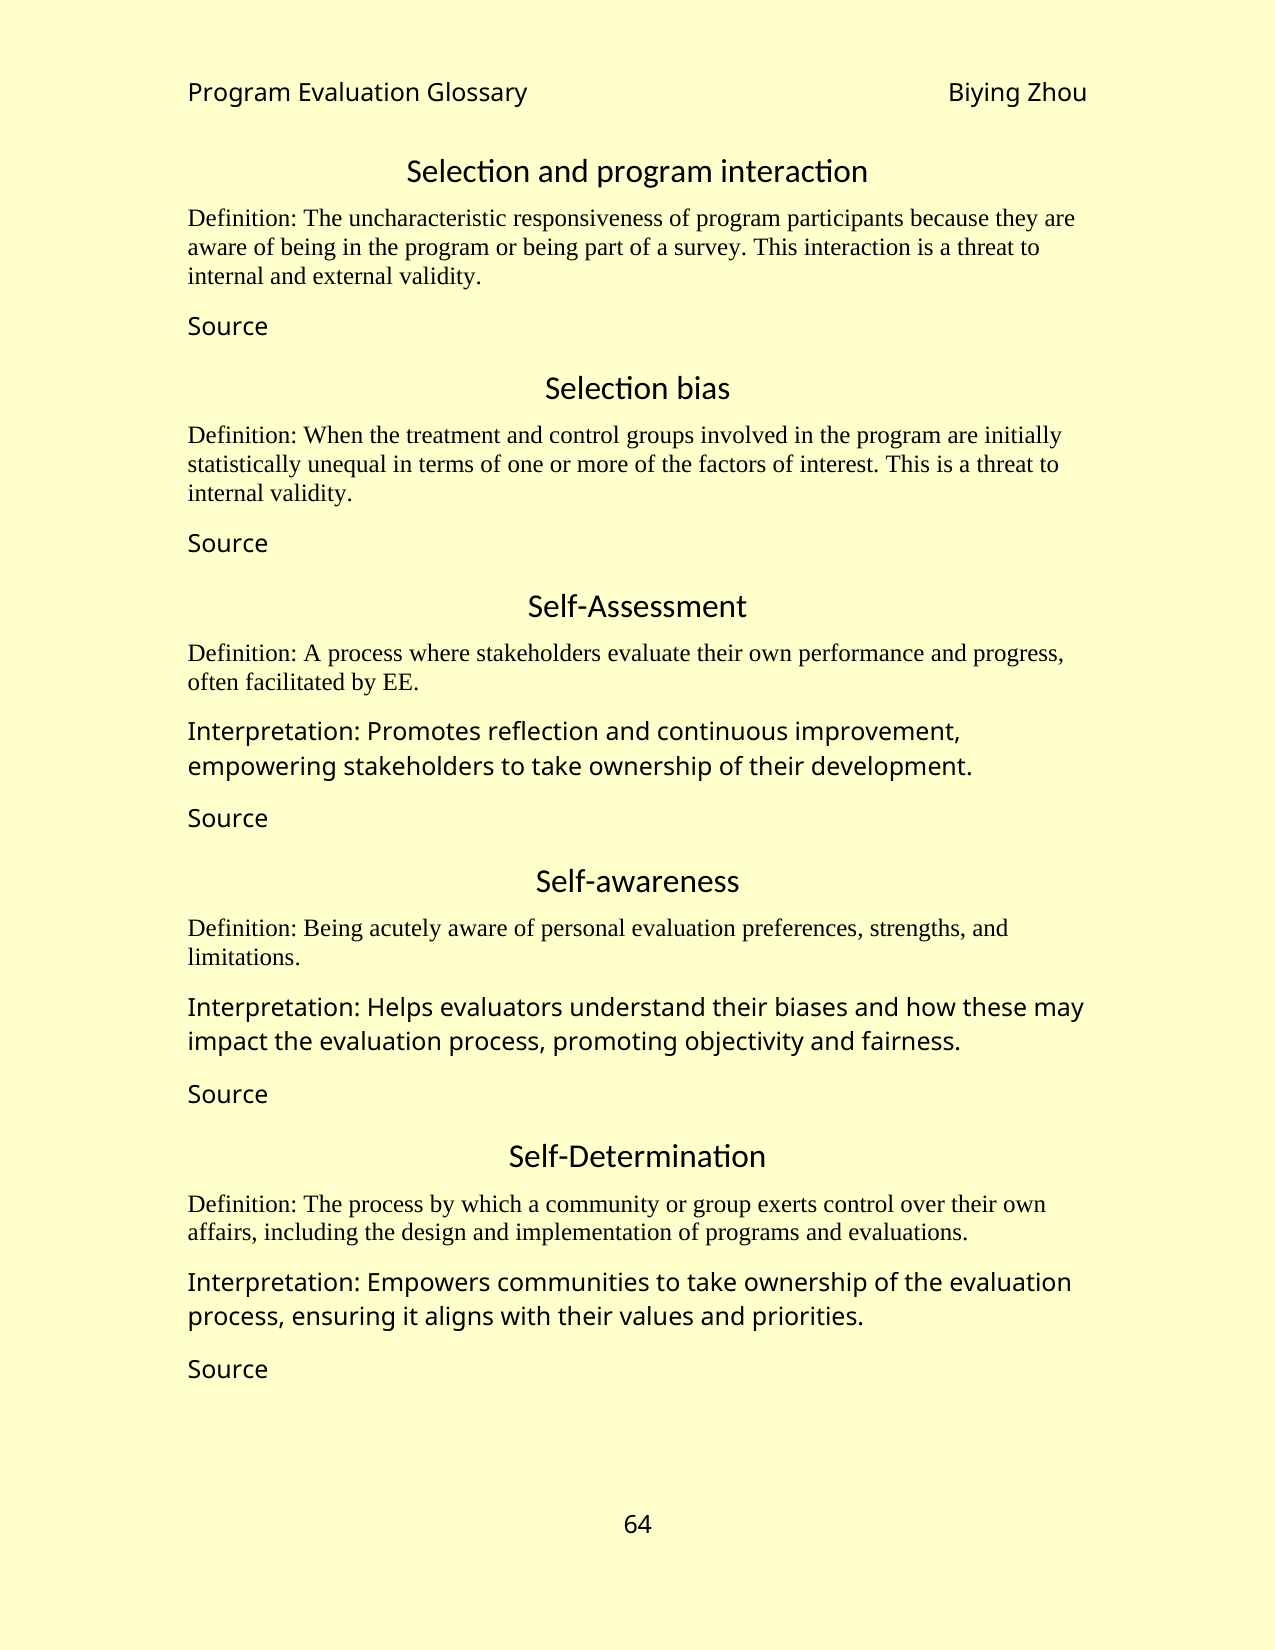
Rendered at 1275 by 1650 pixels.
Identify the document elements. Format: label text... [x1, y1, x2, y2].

text Interpretation: Promotes reflection and continuous improvement, empowering stakeholders to take ownership of their development. [187, 714, 1087, 782]
subtitle Selection and program interaction [187, 150, 1087, 191]
text Interpretation: Helps evaluators understand their biases and how these may impact the evaluation process, promoting objectivity and fairness. [187, 989, 1087, 1058]
text Definition: A process where stakeholders evaluate their own performance and progress, often facilitated by EE. [187, 638, 1087, 695]
text Definition: The process by which a community or group exerts control over their own affairs, including the design and implementation of programs and evaluations. [187, 1189, 1087, 1246]
subtitle Self-Assessment [187, 584, 1087, 625]
text Source [187, 526, 1087, 559]
text Interpretation: Empowers communities to take ownership of the evaluation process, ensuring it aligns with their values and priorities. [187, 1265, 1087, 1333]
subtitle Selection bias [187, 367, 1087, 408]
subtitle Self-Determination [187, 1135, 1087, 1176]
text Definition: The uncharacteristic responsiveness of program participants because they are aware of being in the program or being part of a survey. This interaction is a threat to internal and external validity. [187, 203, 1087, 289]
text Source [187, 308, 1087, 342]
text Source [187, 1352, 1087, 1386]
text Definition: When the treatment and control groups involved in the program are initially statistically unequal in terms of one or more of the factors of interest. This is a threat to internal validity. [187, 421, 1087, 507]
text Definition: Being acutely aware of personal evaluation preferences, strengths, and limitations. [187, 913, 1087, 971]
text Source [187, 801, 1087, 835]
text Source [187, 1076, 1087, 1110]
subtitle Self-awareness [187, 860, 1087, 901]
